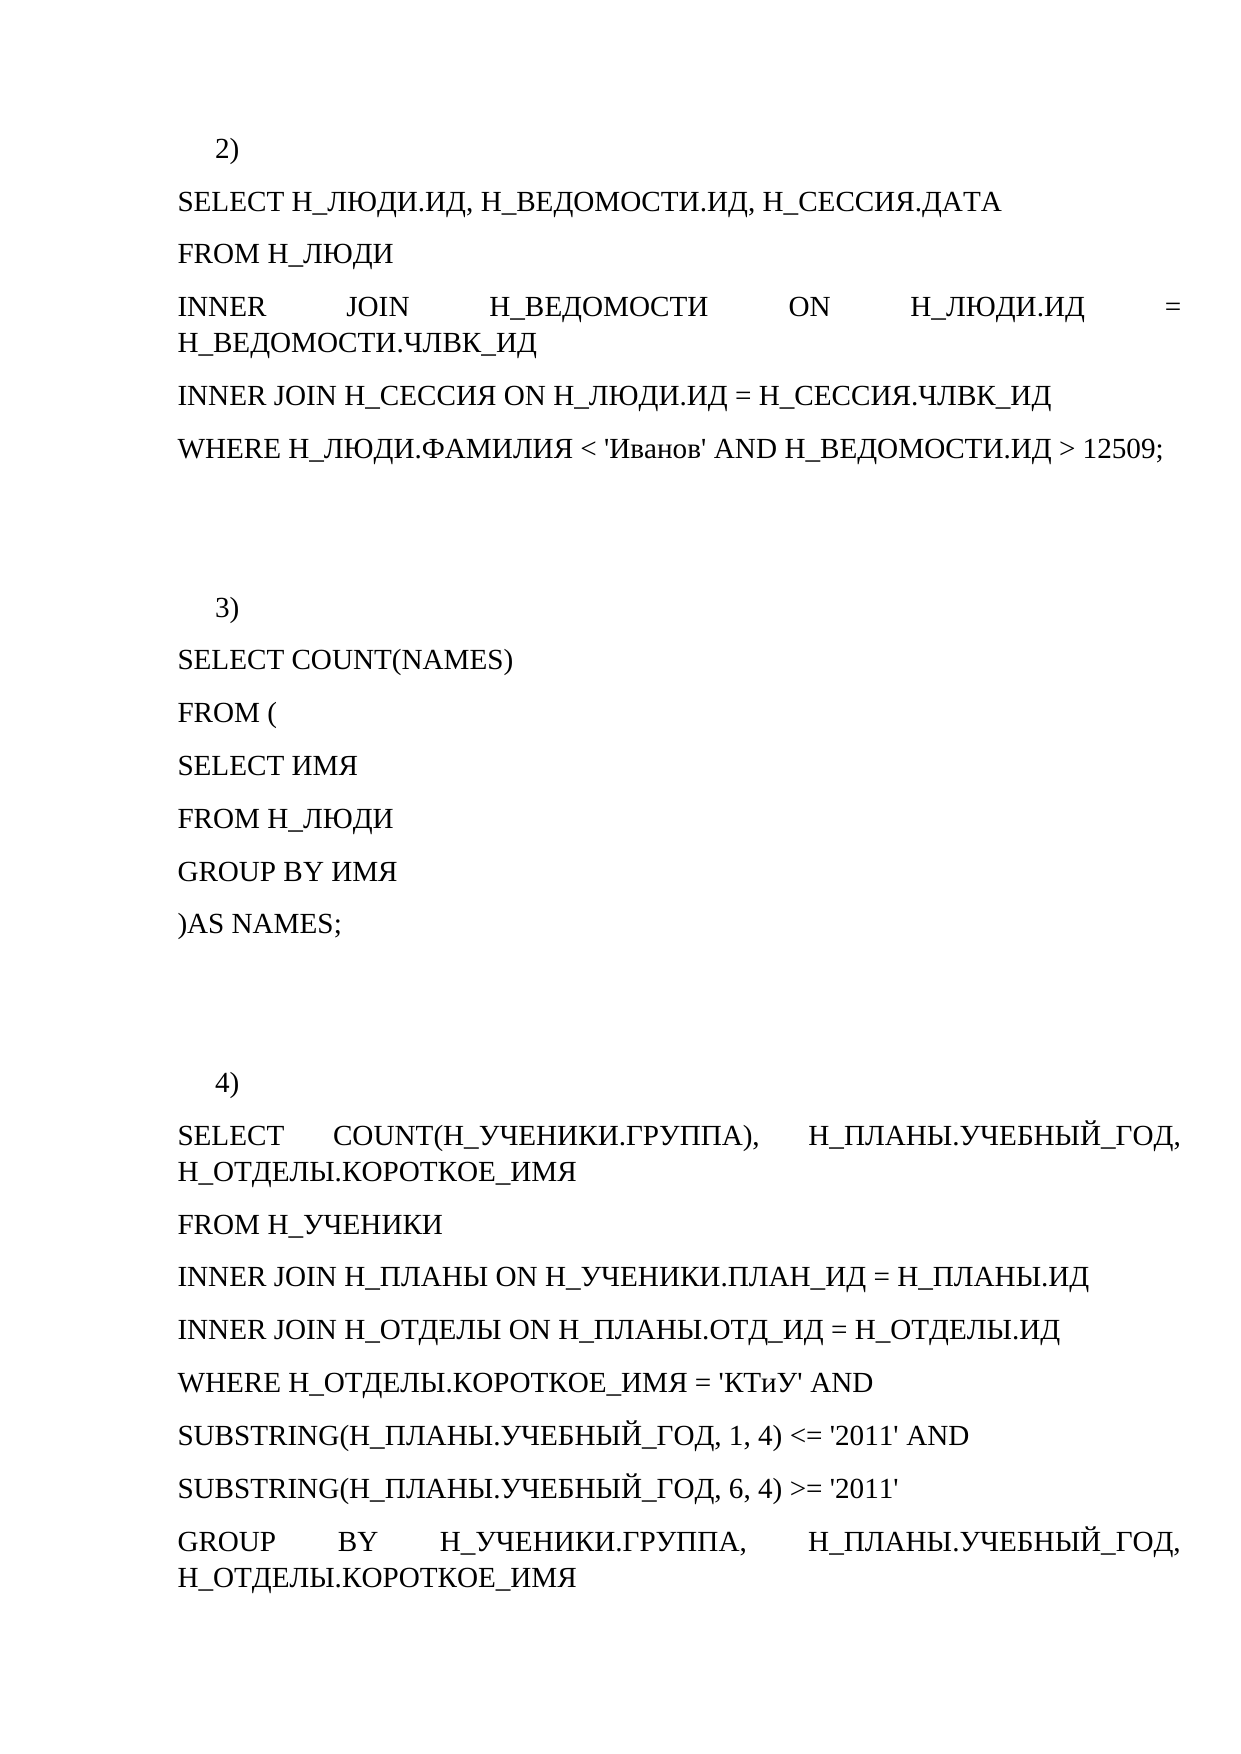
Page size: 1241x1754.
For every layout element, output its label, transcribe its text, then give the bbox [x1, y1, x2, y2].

text GROUP BY ИМЯ [177, 854, 1181, 887]
text FROM Н_ЛЮДИ [177, 237, 1181, 270]
text FROM ( [177, 695, 1181, 729]
text WHERE Н_ОТДЕЛЫ.КОРОТКОЕ_ИМЯ = 'КТиУ' AND [177, 1365, 1181, 1399]
text INNER JOIN Н_ПЛАНЫ ON Н_УЧЕНИКИ.ПЛАН_ИД = Н_ПЛАНЫ.ИД [177, 1259, 1181, 1293]
text FROM Н_ЛЮДИ [177, 801, 1181, 834]
text SELECT Н_ЛЮДИ.ИД, Н_ВЕДОМОСТИ.ИД, Н_СЕССИЯ.ДАТА [177, 184, 1181, 217]
text INNER JOIN Н_СЕССИЯ ON Н_ЛЮДИ.ИД = Н_СЕССИЯ.ЧЛВК_ИД [177, 378, 1181, 412]
text INNER JOIN Н_ВЕДОМОСТИ ON Н_ЛЮДИ.ИД = Н_ВЕДОМОСТИ.ЧЛВК_ИД [177, 289, 1181, 359]
text INNER JOIN Н_ОТДЕЛЫ ON Н_ПЛАНЫ.ОТД_ИД = Н_ОТДЕЛЫ.ИД [177, 1312, 1181, 1346]
text FROM Н_УЧЕНИКИ [177, 1207, 1181, 1240]
text GROUP BY Н_УЧЕНИКИ.ГРУППА, Н_ПЛАНЫ.УЧЕБНЫЙ_ГОД, Н_ОТДЕЛЫ.КОРОТКОЕ_ИМЯ [177, 1524, 1181, 1593]
text SELECT ИМЯ [177, 748, 1181, 782]
text WHERE Н_ЛЮДИ.ФАМИЛИЯ < 'Иванов' AND Н_ВЕДОМОСТИ.ИД > 12509; [177, 431, 1181, 465]
text )AS NAMES; [177, 907, 1181, 940]
text SUBSTRING(Н_ПЛАНЫ.УЧЕБНЫЙ_ГОД, 6, 4) >= '2011' [177, 1471, 1181, 1504]
text SUBSTRING(Н_ПЛАНЫ.УЧЕБНЫЙ_ГОД, 1, 4) <= '2011' AND [177, 1418, 1181, 1452]
text SELECT COUNT(Н_УЧЕНИКИ.ГРУППА), Н_ПЛАНЫ.УЧЕБНЫЙ_ГОД, Н_ОТДЕЛЫ.КОРОТКОЕ_ИМЯ [177, 1118, 1181, 1187]
text SELECT COUNT(NAMES) [177, 642, 1181, 676]
